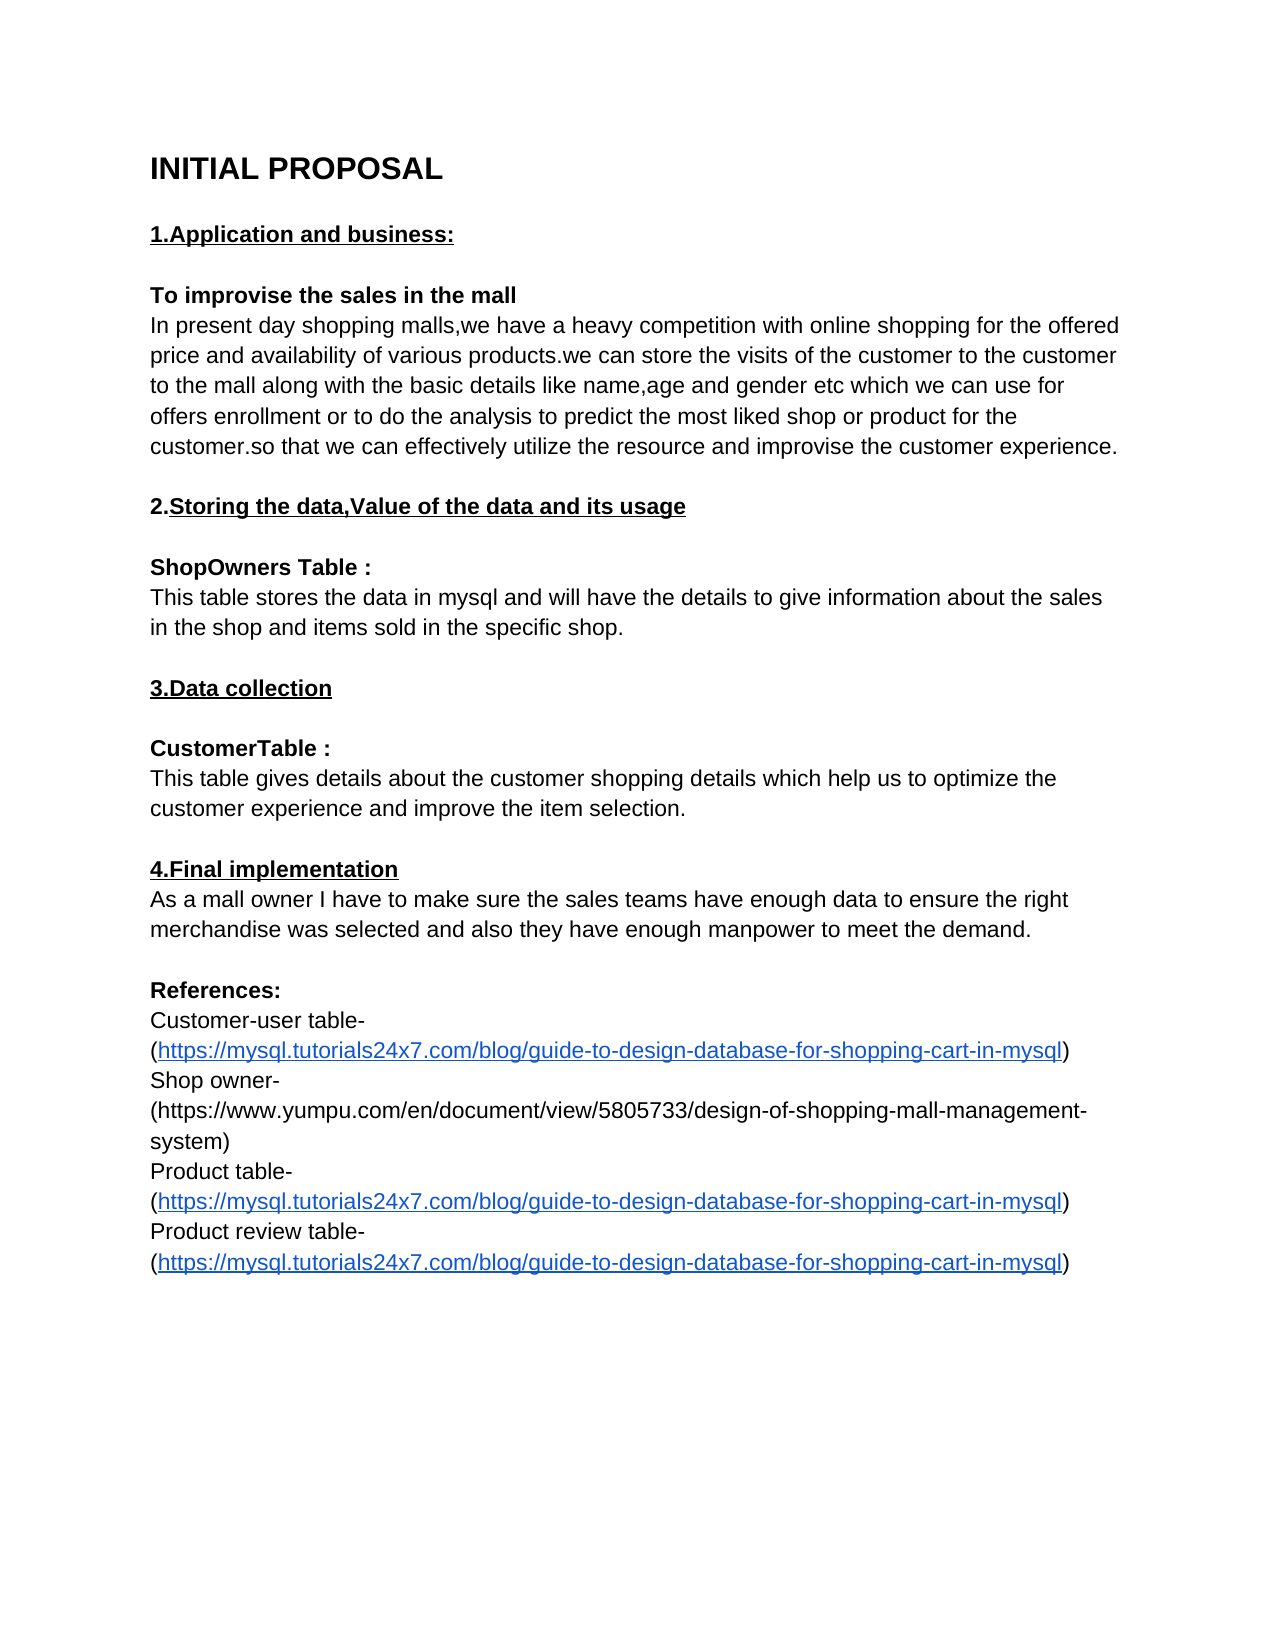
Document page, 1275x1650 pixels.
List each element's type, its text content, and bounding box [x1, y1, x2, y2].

text References: [150, 977, 1125, 1003]
text CustomerTable : [150, 735, 1125, 761]
text To improvise the sales in the mall [150, 282, 1125, 308]
text (https://www.yumpu.com/en/document/view/5805733/design-of-shopping-mall-management-system) [150, 1097, 1125, 1154]
text Product table- [150, 1158, 1125, 1184]
text As a mall owner I have to make sure the sales teams have enough data to ensure the right merchandise was selected and also they have enough manpower to meet the demand. [150, 886, 1125, 943]
text 4.Final implementation [150, 856, 1125, 882]
text This table stores the data in mysql and will have the details to give information about the sales in the shop and items sold in the specific shop. [150, 584, 1125, 641]
text (https://mysql.tutorials24x7.com/blog/guide-to-design-database-for-shopping-cart-in-mysql) [150, 1248, 1125, 1275]
text Shop owner- [150, 1067, 1125, 1094]
text This table gives details about the customer shopping details which help us to optimize the customer experience and improve the item selection. [150, 765, 1125, 822]
text 3.Data collection [150, 674, 1125, 701]
text In present day shopping malls,we have a heavy competition with online shopping for the offered price and availability of various products.we can store the visits of the customer to the customer to the mall along with the basic details like name,age and gender etc which we can use for offers enrollment or to do the analysis to predict the most liked shop or product for the customer.so that we can effectively utilize the resource and improvise the customer experience. [150, 312, 1125, 459]
text Product review table- [150, 1218, 1125, 1245]
text 2.Storing the data,Value of the data and its usage [150, 493, 1125, 520]
text 1.Application and business: [150, 221, 1125, 248]
text (https://mysql.tutorials24x7.com/blog/guide-to-design-database-for-shopping-cart-in-mysql) [150, 1037, 1125, 1063]
text ShopOwners Table : [150, 554, 1125, 580]
text (https://mysql.tutorials24x7.com/blog/guide-to-design-database-for-shopping-cart-in-mysql) [150, 1188, 1125, 1214]
text INITIAL PROPOSAL [150, 150, 1125, 186]
text Customer-user table- [150, 1007, 1125, 1033]
